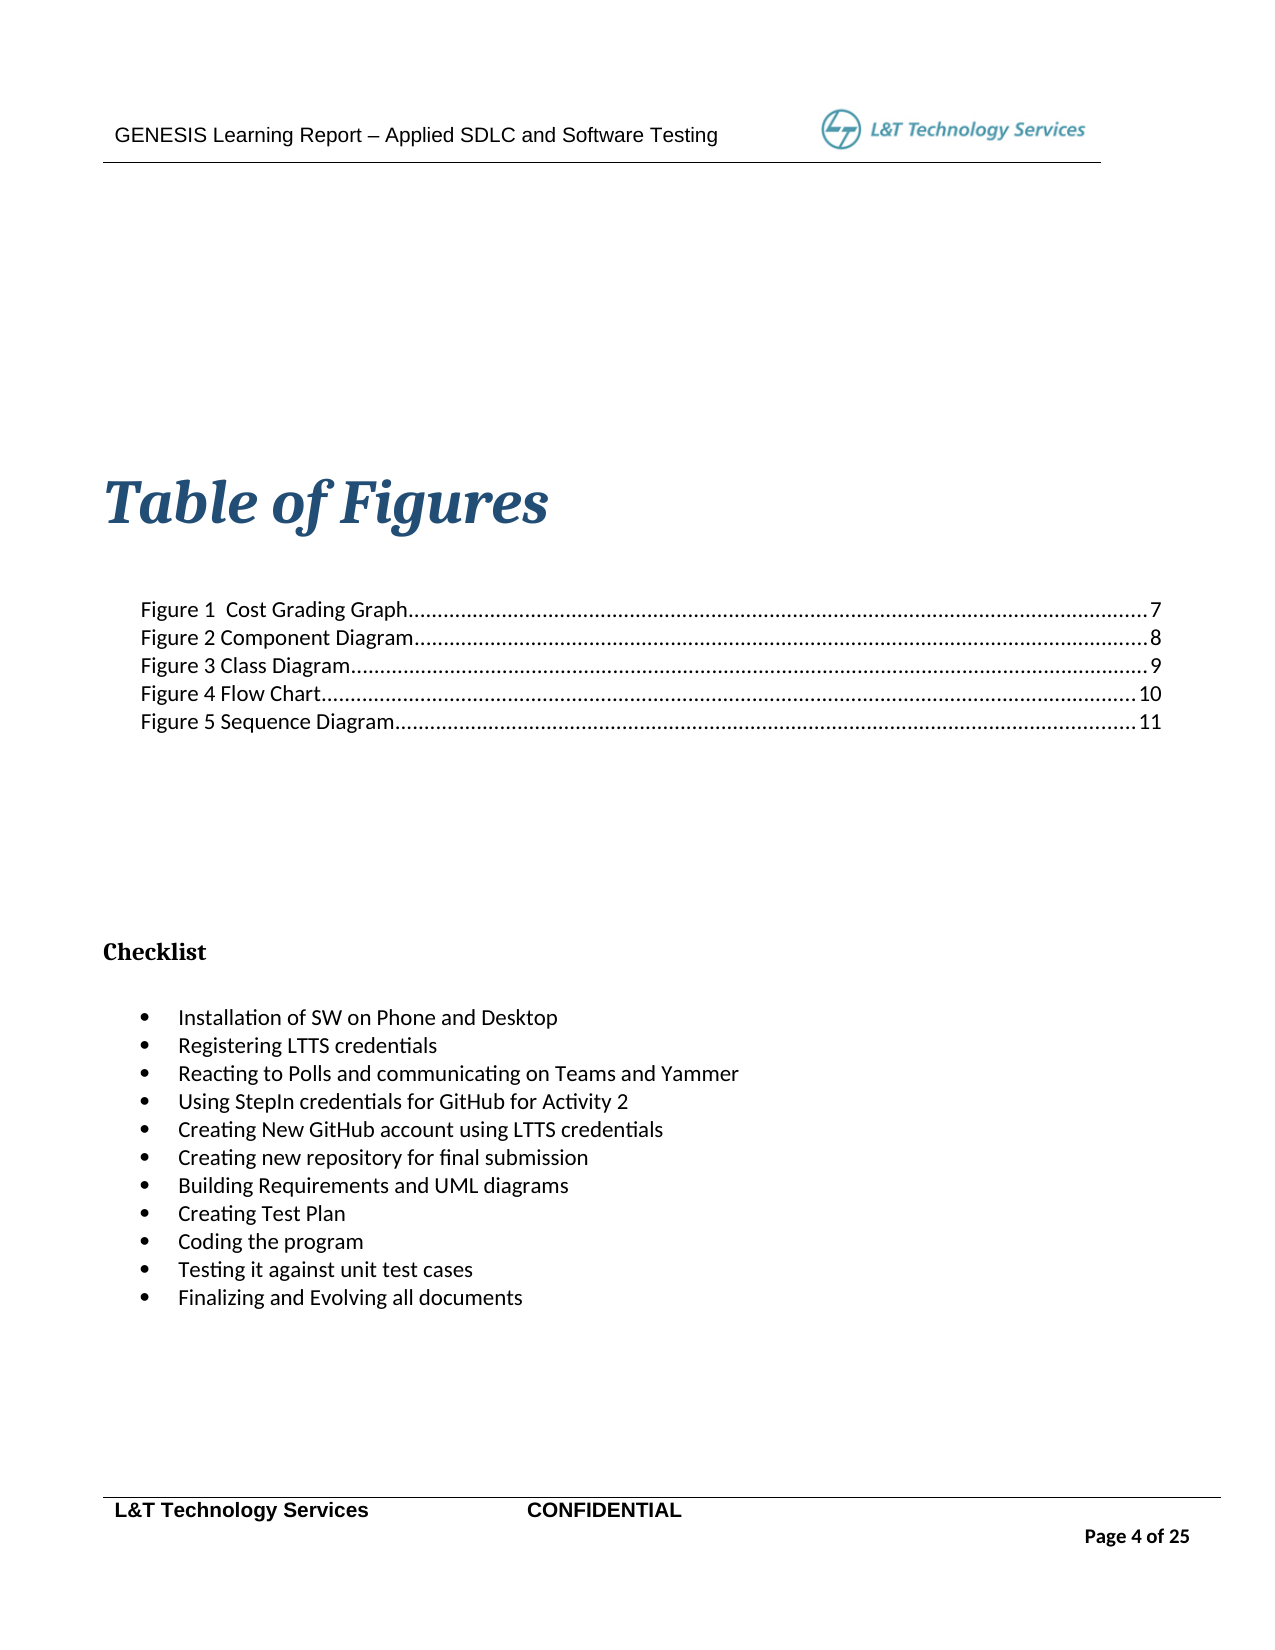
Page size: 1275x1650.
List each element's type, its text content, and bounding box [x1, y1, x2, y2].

list Using StepIn credentials for GitHub for Activity 2 [141, 1087, 1162, 1115]
list Registering LTTS credentials [141, 1031, 1162, 1059]
list Testing it against unit test cases [141, 1255, 1162, 1283]
list Building Requirements and UML diagrams [141, 1171, 1162, 1199]
subtitle Checklist [103, 938, 1162, 966]
text Figure 5 Sequence Diagram 11 [103, 707, 1162, 735]
list Finalizing and Evolving all documents [141, 1283, 1162, 1311]
text Figure 4 Flow Chart 10 [103, 679, 1162, 707]
text Table of Figures [103, 467, 1162, 539]
list Creating new repository for final submission [141, 1143, 1162, 1171]
text Figure 1 Cost Grading Graph 7 [103, 595, 1162, 623]
text Figure 3 Class Diagram 9 [103, 651, 1162, 679]
list Installation of SW on Phone and Desktop [141, 1003, 1162, 1031]
list Creating Test Plan [141, 1199, 1162, 1227]
list Reacting to Polls and communicating on Teams and Yammer [141, 1059, 1162, 1087]
list Coding the program [141, 1227, 1162, 1255]
list Creating New GitHub account using LTTS credentials [141, 1115, 1162, 1143]
text Figure 2 Component Diagram 8 [103, 623, 1162, 651]
